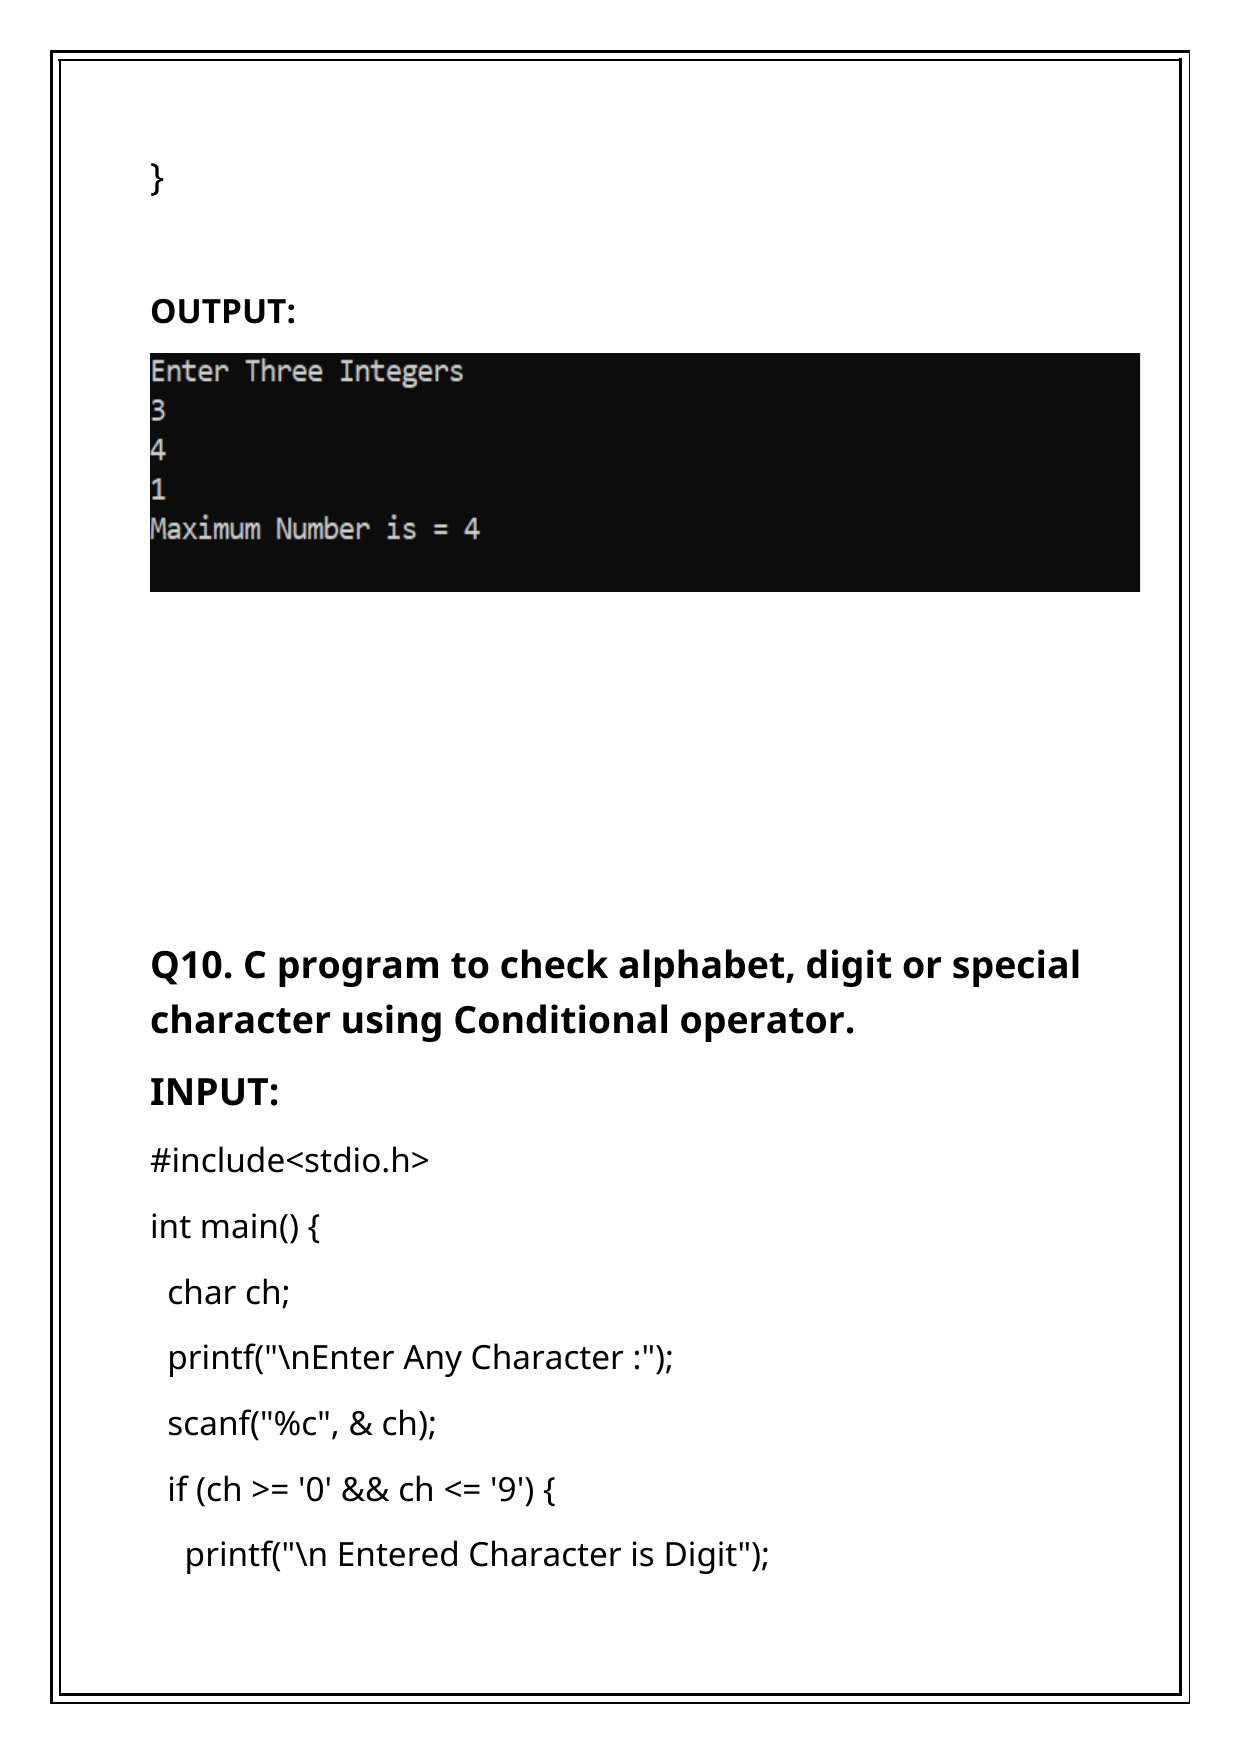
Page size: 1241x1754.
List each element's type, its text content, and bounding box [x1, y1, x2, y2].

text #include<stdio.h> [150, 1137, 1090, 1183]
text int main() { [150, 1203, 1090, 1248]
text } [150, 150, 1090, 201]
text if (ch >= '0' && ch <= '9') { [150, 1465, 1090, 1511]
text char ch; [150, 1268, 1090, 1314]
picture [150, 353, 1141, 592]
text Q10. C program to check alphabet, digit or special character using Conditional operator. [150, 938, 1090, 1045]
text OUTPUT: [150, 287, 1090, 333]
text scanf("%c", & ch); [150, 1400, 1090, 1445]
text INPUT: [150, 1065, 1090, 1116]
text printf("\n Entered Character is Digit"); [150, 1531, 1090, 1576]
text printf("\nEnter Any Character :"); [150, 1334, 1090, 1379]
